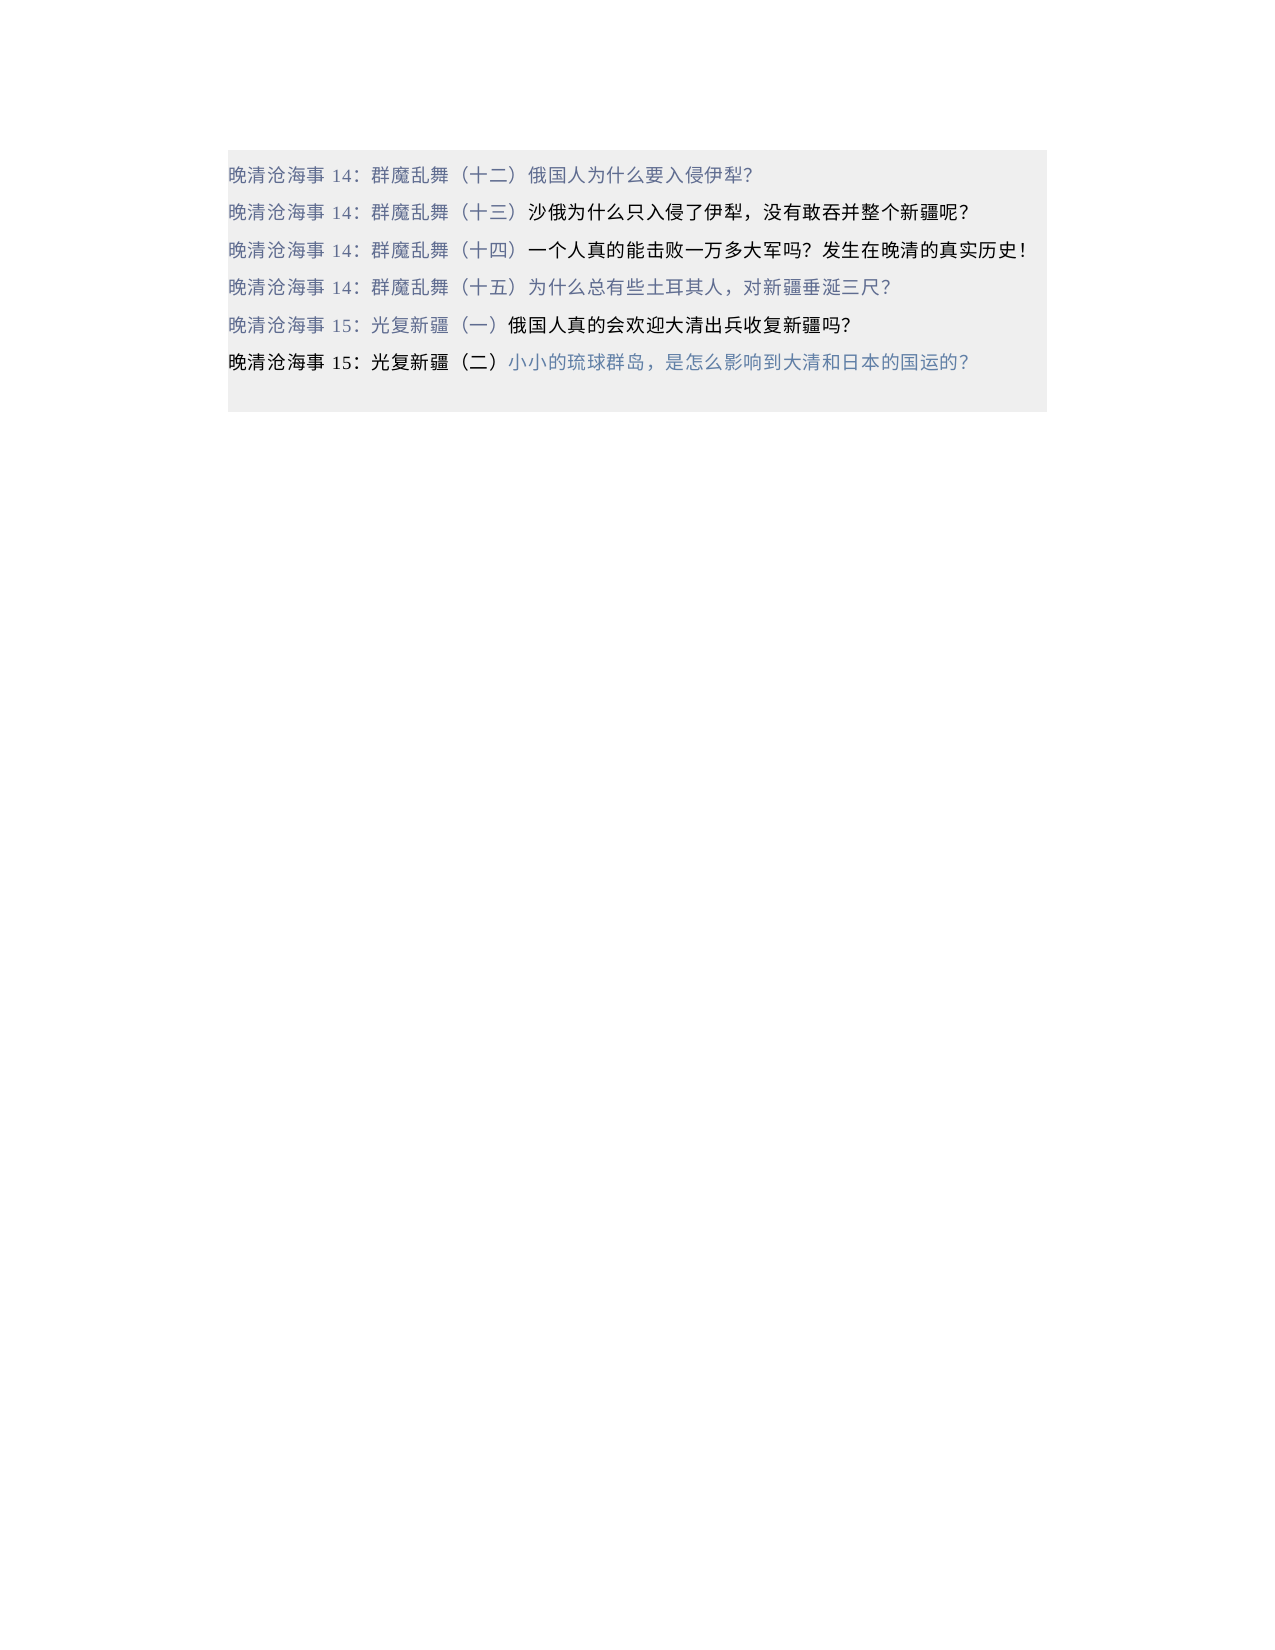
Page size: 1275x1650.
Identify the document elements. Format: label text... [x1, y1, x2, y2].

text 晚清沧海事 14：群魔乱舞（十五）为什么总有些土耳其人，对新疆垂涎三尺？ [228, 262, 1047, 300]
text 晚清沧海事 14：群魔乱舞（十三）沙俄为什么只入侵了伊犁，没有敢吞并整个新疆呢？ [228, 187, 1047, 225]
text 晚清沧海事 14：群魔乱舞（十二）俄国人为什么要入侵伊犁？ [228, 150, 1047, 187]
text 晚清沧海事 14：群魔乱舞（十四）一个人真的能击败一万多大军吗？发生在晚清的真实历史！ [228, 225, 1047, 262]
text 晚清沧海事 15：光复新疆（二）小小的琉球群岛，是怎么影响到大清和日本的国运的？ [228, 337, 1047, 375]
text 晚清沧海事 15：光复新疆（一）俄国人真的会欢迎大清出兵收复新疆吗？ [228, 300, 1047, 337]
